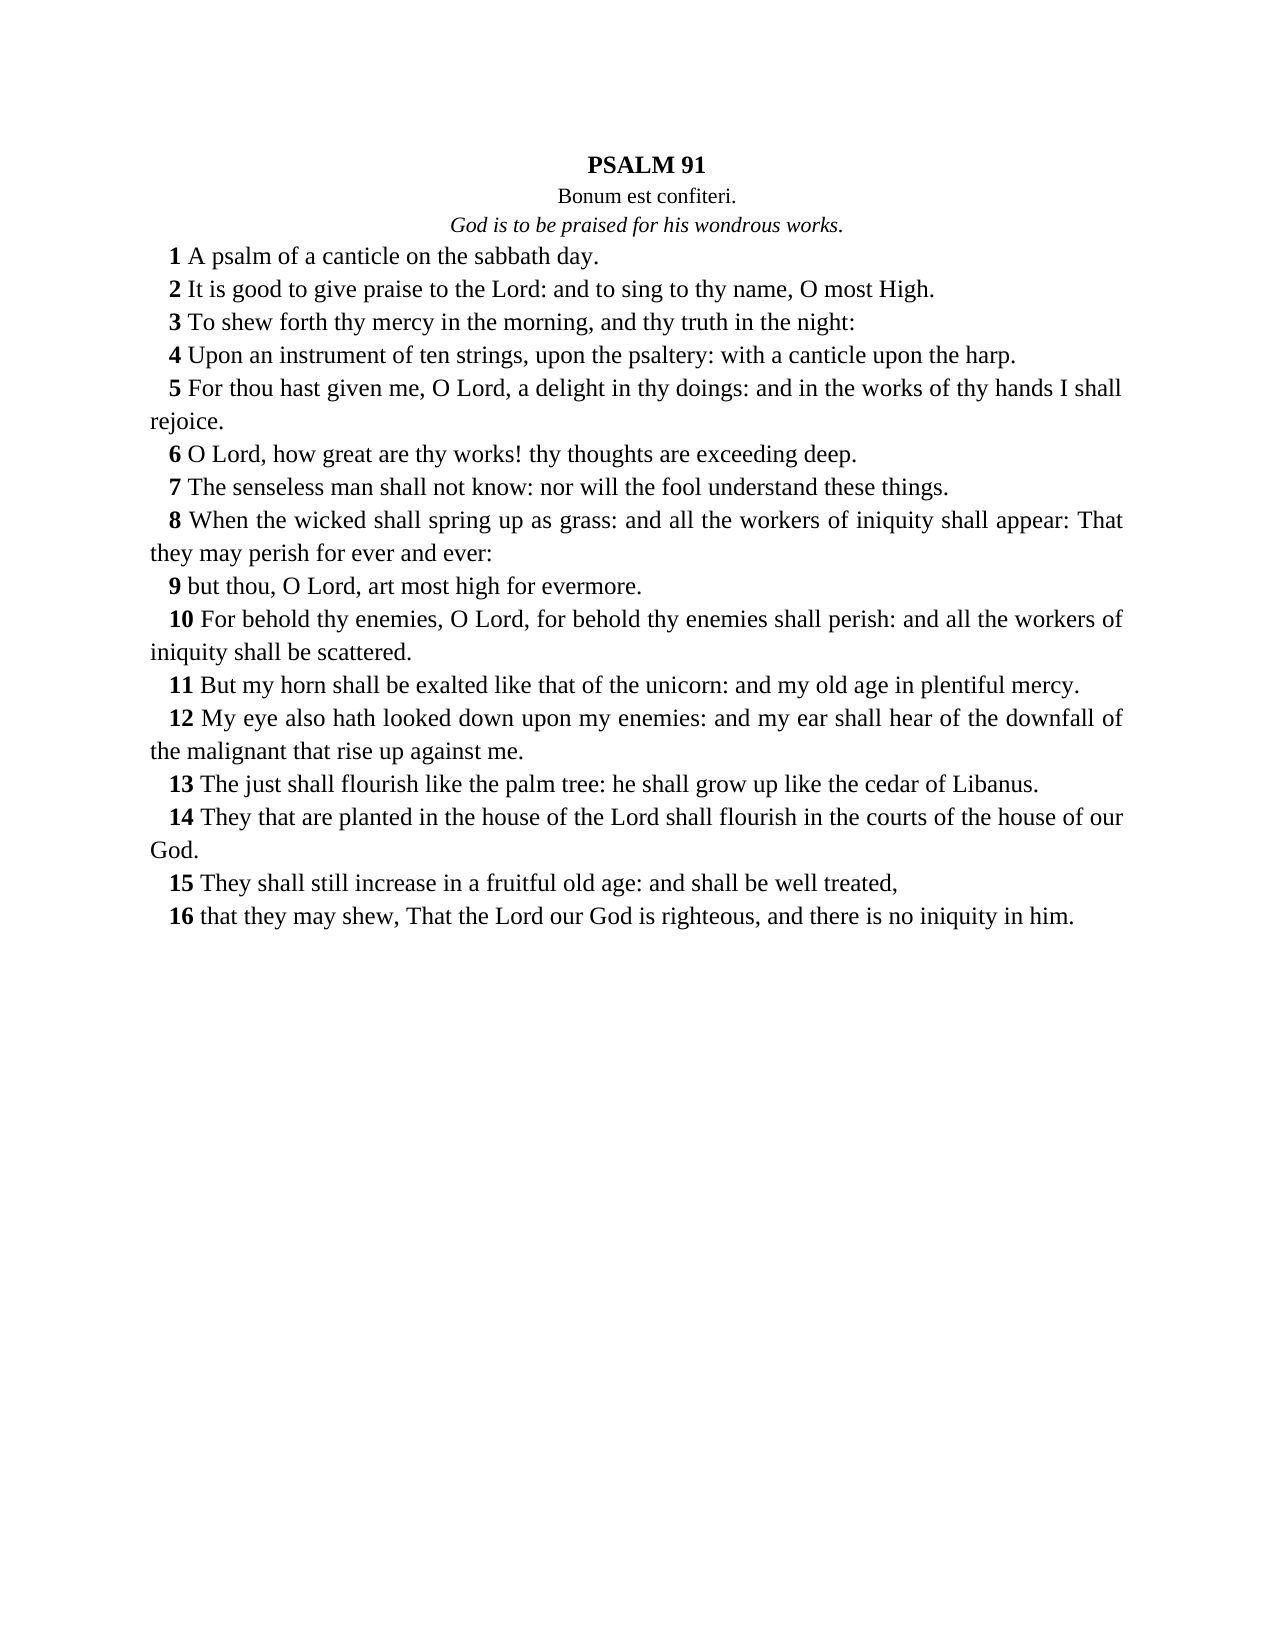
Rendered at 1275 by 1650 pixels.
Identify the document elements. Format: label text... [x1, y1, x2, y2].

text 16 that they may shew, That the Lord our God is righteous, and there is no iniquity in him. [150, 901, 1125, 930]
text PSALM 91 [150, 150, 1125, 179]
text 12 My eye also hath looked down upon my enemies: and my ear shall hear of the downfall of the malignant that rise up against me. [150, 703, 1125, 765]
text God is to be praised for his wondrous works. [150, 212, 1125, 237]
text 1 A psalm of a canticle on the sabbath day. [150, 241, 1125, 270]
text 11 But my horn shall be exalted like that of the unicorn: and my old age in plentiful mercy. [150, 670, 1125, 699]
text 3 To shew forth thy mercy in the morning, and thy truth in the night: [150, 307, 1125, 336]
text 13 The just shall flourish like the palm tree: he shall grow up like the cedar of Libanus. [150, 769, 1125, 798]
text 14 They that are planted in the house of the Lord shall flourish in the courts of the house of our God. [150, 802, 1125, 864]
text 8 When the wicked shall spring up as grass: and all the workers of iniquity shall appear: That they may perish for ever and ever: [150, 505, 1125, 567]
text 7 The senseless man shall not know: nor will the fool understand these things. [150, 472, 1125, 501]
text 2 It is good to give praise to the Lord: and to sing to thy name, O most High. [150, 274, 1125, 303]
text 9 but thou, O Lord, art most high for evermore. [150, 571, 1125, 600]
text 4 Upon an instrument of ten strings, upon the psaltery: with a canticle upon the harp. [150, 340, 1125, 369]
text Bonum est confiteri. [150, 183, 1125, 208]
text 5 For thou hast given me, O Lord, a delight in thy doings: and in the works of thy hands I shall rejoice. [150, 373, 1125, 435]
text 10 For behold thy enemies, O Lord, for behold thy enemies shall perish: and all the workers of iniquity shall be scattered. [150, 604, 1125, 666]
text 6 O Lord, how great are thy works! thy thoughts are exceeding deep. [150, 439, 1125, 468]
text 15 They shall still increase in a fruitful old age: and shall be well treated, [150, 868, 1125, 897]
